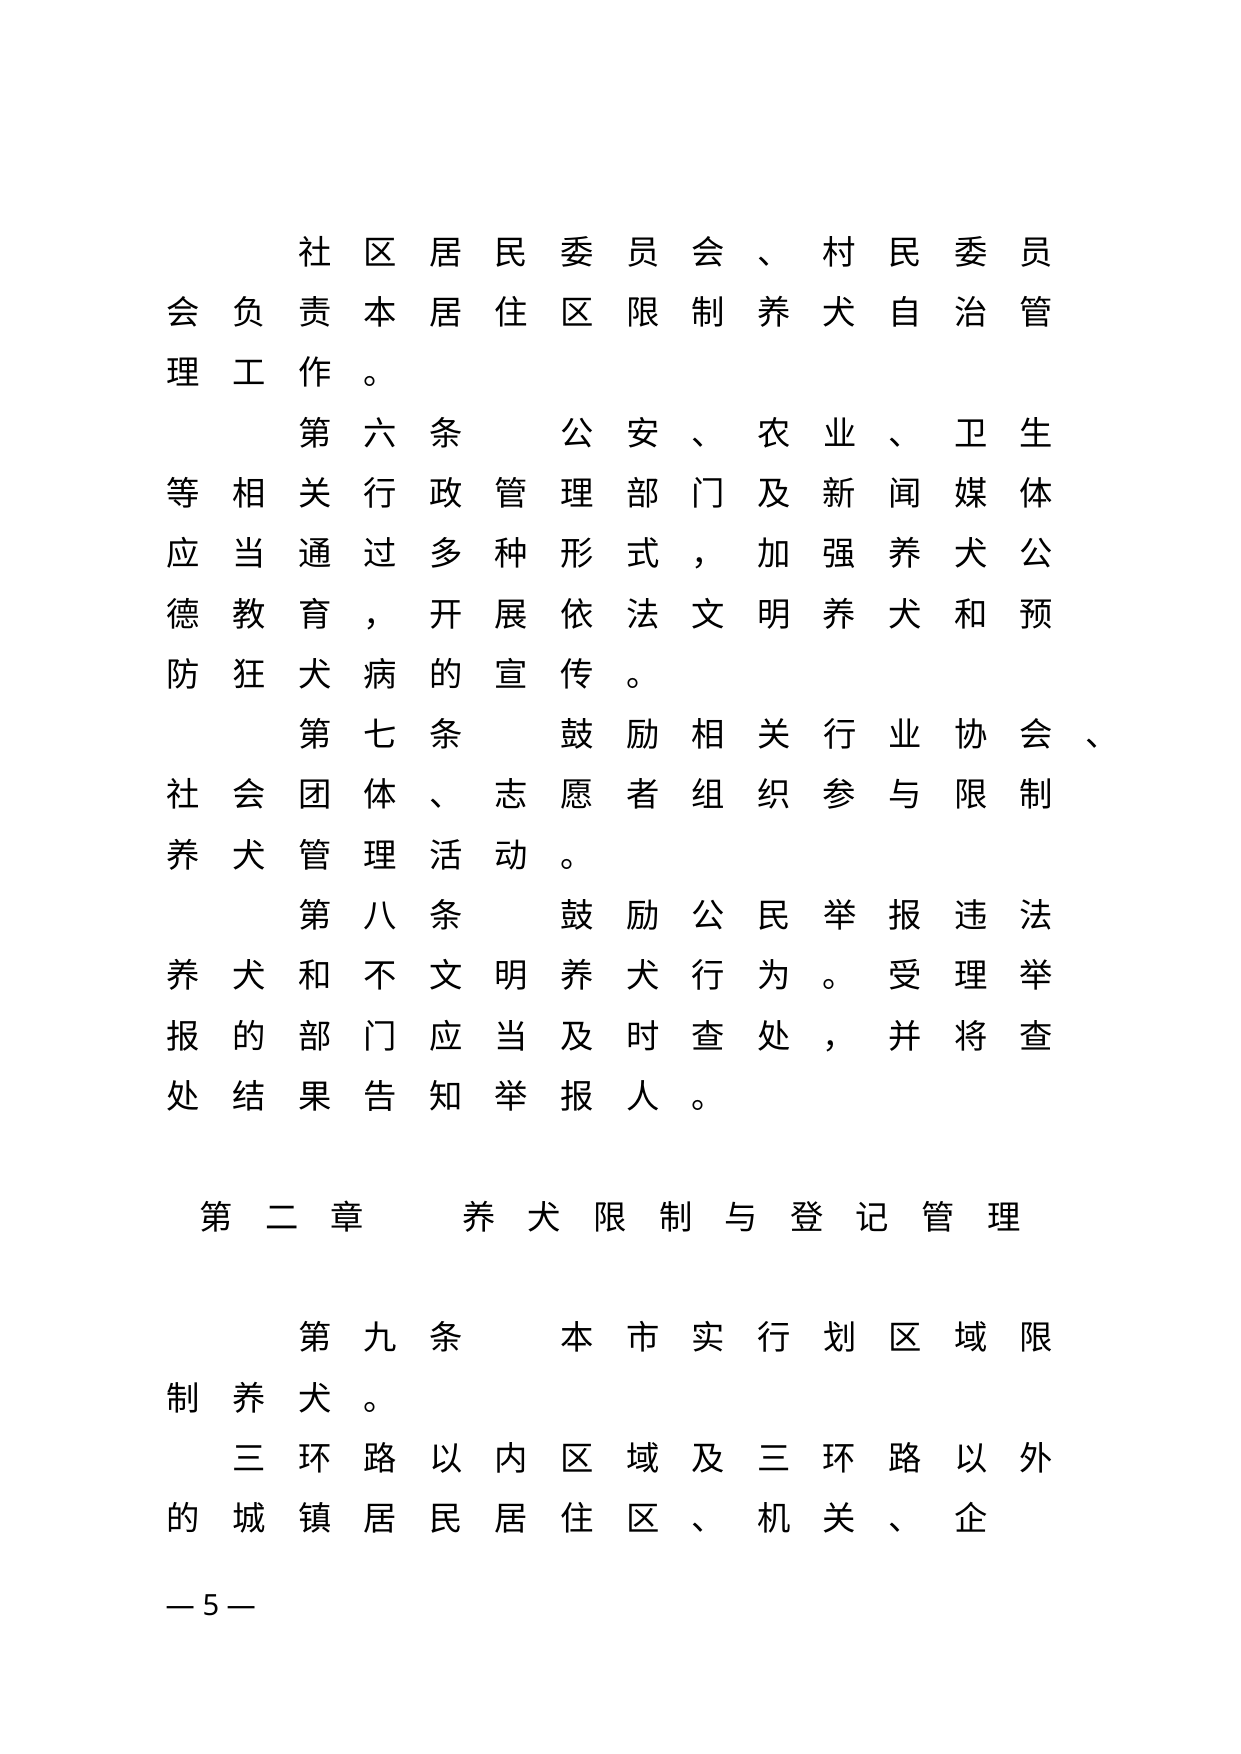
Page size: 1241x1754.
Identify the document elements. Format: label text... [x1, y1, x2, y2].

text 第九条 本市实行划区域限制养犬。 [167, 1305, 1085, 1426]
text 第六条 公安、农业、卫生等相关行政管理部门及新闻媒体应当通过多种形式，加强养犬公德教育，开展依法文明养犬和预防狂犬病的宣传。 [167, 400, 1085, 702]
text 第七条 鼓励相关行业协会、社会团体、志愿者组织参与限制养犬管理活动。 [167, 702, 1085, 883]
text 三环路以内区域及三环路以外的城镇居民居住区、机关、企 [167, 1426, 1085, 1546]
text 社区居民委员会、村民委员会负责本居住区限制养犬自治管理工作。 [167, 219, 1085, 400]
text 第八条 鼓励公民举报违法养犬和不文明养犬行为。受理举报的部门应当及时查处，并将查处结果告知举报人。 [167, 883, 1085, 1124]
text 第二章 养犬限制与登记管理 [167, 1184, 1085, 1245]
